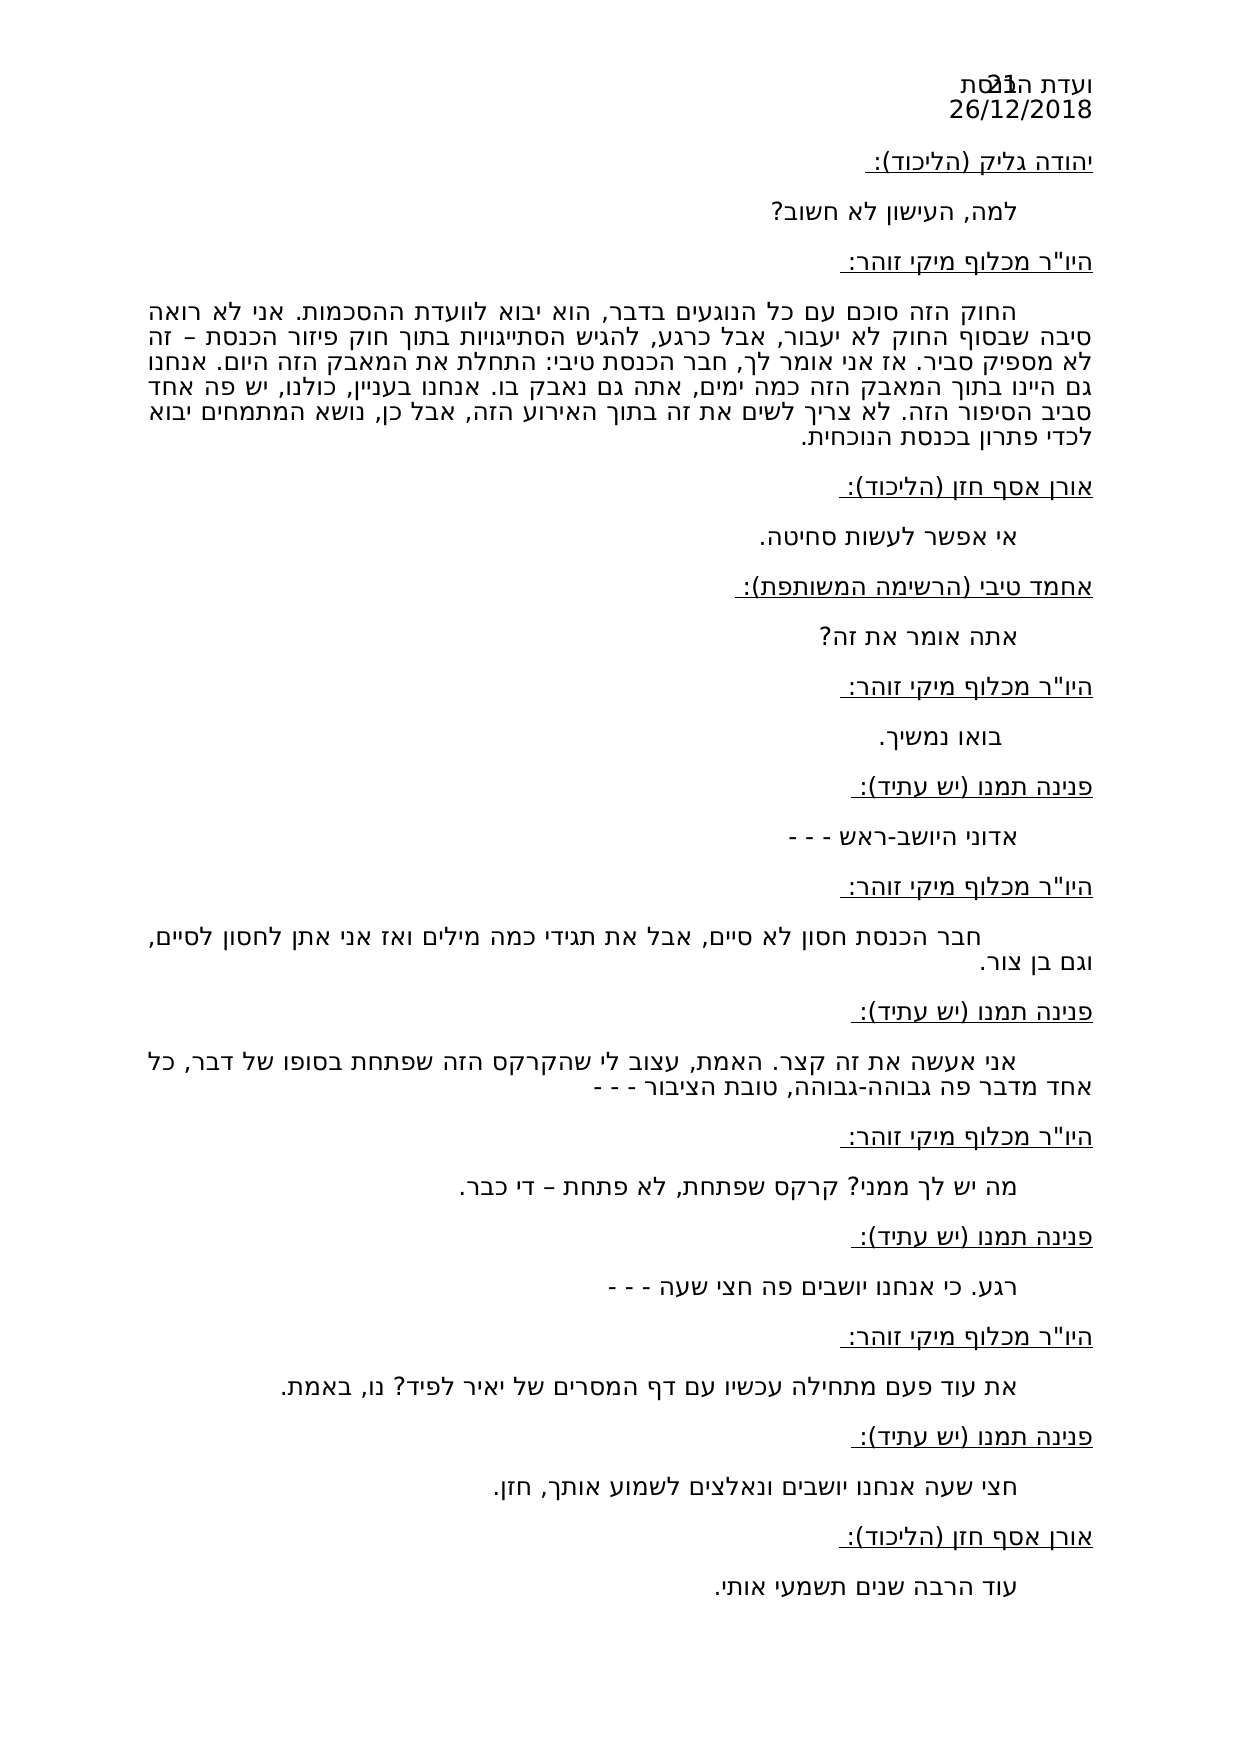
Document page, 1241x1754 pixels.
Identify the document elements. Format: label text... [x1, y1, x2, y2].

text בואו נמשיך. [147, 725, 1093, 750]
text << דובר >> פנינה תמנו (יש עתיד): << דובר >> [147, 775, 1093, 800]
text << דובר >> אורן אסף חזן (הליכוד): << דובר >> [147, 475, 1093, 500]
text אדוני היושב-ראש - - - [147, 825, 1093, 850]
text רגע. כי אנחנו יושבים פה חצי שעה - - - [147, 1275, 1093, 1300]
text החוק הזה סוכם עם כל הנוגעים בדבר, הוא יבוא לוועדת ההסכמות. אני לא רואה סיבה שבסוף החוק לא יעבור, אבל כרגע, להגיש הסתייגויות בתוך חוק פיזור הכנסת – זה לא מספיק סביר. אז אני אומר לך, חבר הכנסת טיבי: התחלת את המאבק הזה היום. אנחנו גם היינו בתוך המאבק הזה כמה ימים, אתה גם נאבק בו. אנחנו בעניין, כולנו, יש פה אחד סביב הסיפור הזה. לא צריך לשים את זה בתוך האירוע הזה, אבל כן, נושא המתמחים יבוא לכדי פתרון בכנסת הנוכחית. [147, 300, 1093, 450]
text << יור >> היו"ר מכלוף מיקי זוהר: << יור >> [147, 1325, 1093, 1350]
text << דובר >> אחמד טיבי (הרשימה המשותפת): << דובר >> [147, 575, 1093, 600]
text למה, העישון לא חשוב? [147, 200, 1093, 225]
text << דובר >> פנינה תמנו (יש עתיד): << דובר >> [147, 1000, 1093, 1025]
text את עוד פעם מתחילה עכשיו עם דף המסרים של יאיר לפיד? נו, באמת. [147, 1375, 1093, 1400]
text << יור >> היו"ר מכלוף מיקי זוהר: << יור >> [147, 875, 1093, 900]
text חבר הכנסת חסון לא סיים, אבל את תגידי כמה מילים ואז אני אתן לחסון לסיים, וגם בן צור. [147, 925, 1093, 975]
text << יור >> היו"ר מכלוף מיקי זוהר: << יור >> [147, 675, 1093, 700]
text מה יש לך ממני? קרקס שפתחת, לא פתחת – די כבר. [147, 1175, 1093, 1200]
text אתה אומר את זה? [147, 625, 1093, 650]
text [147, 1425, 1093, 1450]
text חצי שעה אנחנו יושבים ונאלצים לשמוע אותך, חזן. [147, 1475, 1093, 1500]
text << דובר >> אורן אסף חזן (הליכוד): << דובר >> [147, 1525, 1093, 1550]
text אי אפשר לעשות סחיטה. [147, 525, 1093, 550]
text << דובר >> יהודה גליק (הליכוד): << דובר >> [147, 150, 1093, 175]
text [147, 250, 1093, 275]
text << יור >> היו"ר מכלוף מיקי זוהר: << יור >> [147, 1125, 1093, 1150]
text << דובר >> פנינה תמנו (יש עתיד): << דובר >> [147, 1225, 1093, 1250]
text עוד הרבה שנים תשמעי אותי. [147, 1575, 1093, 1600]
text אני אעשה את זה קצר. האמת, עצוב לי שהקרקס הזה שפתחת בסופו של דבר, כל אחד מדבר פה גבוהה-גבוהה, טובת הציבור - - - [147, 1050, 1093, 1100]
